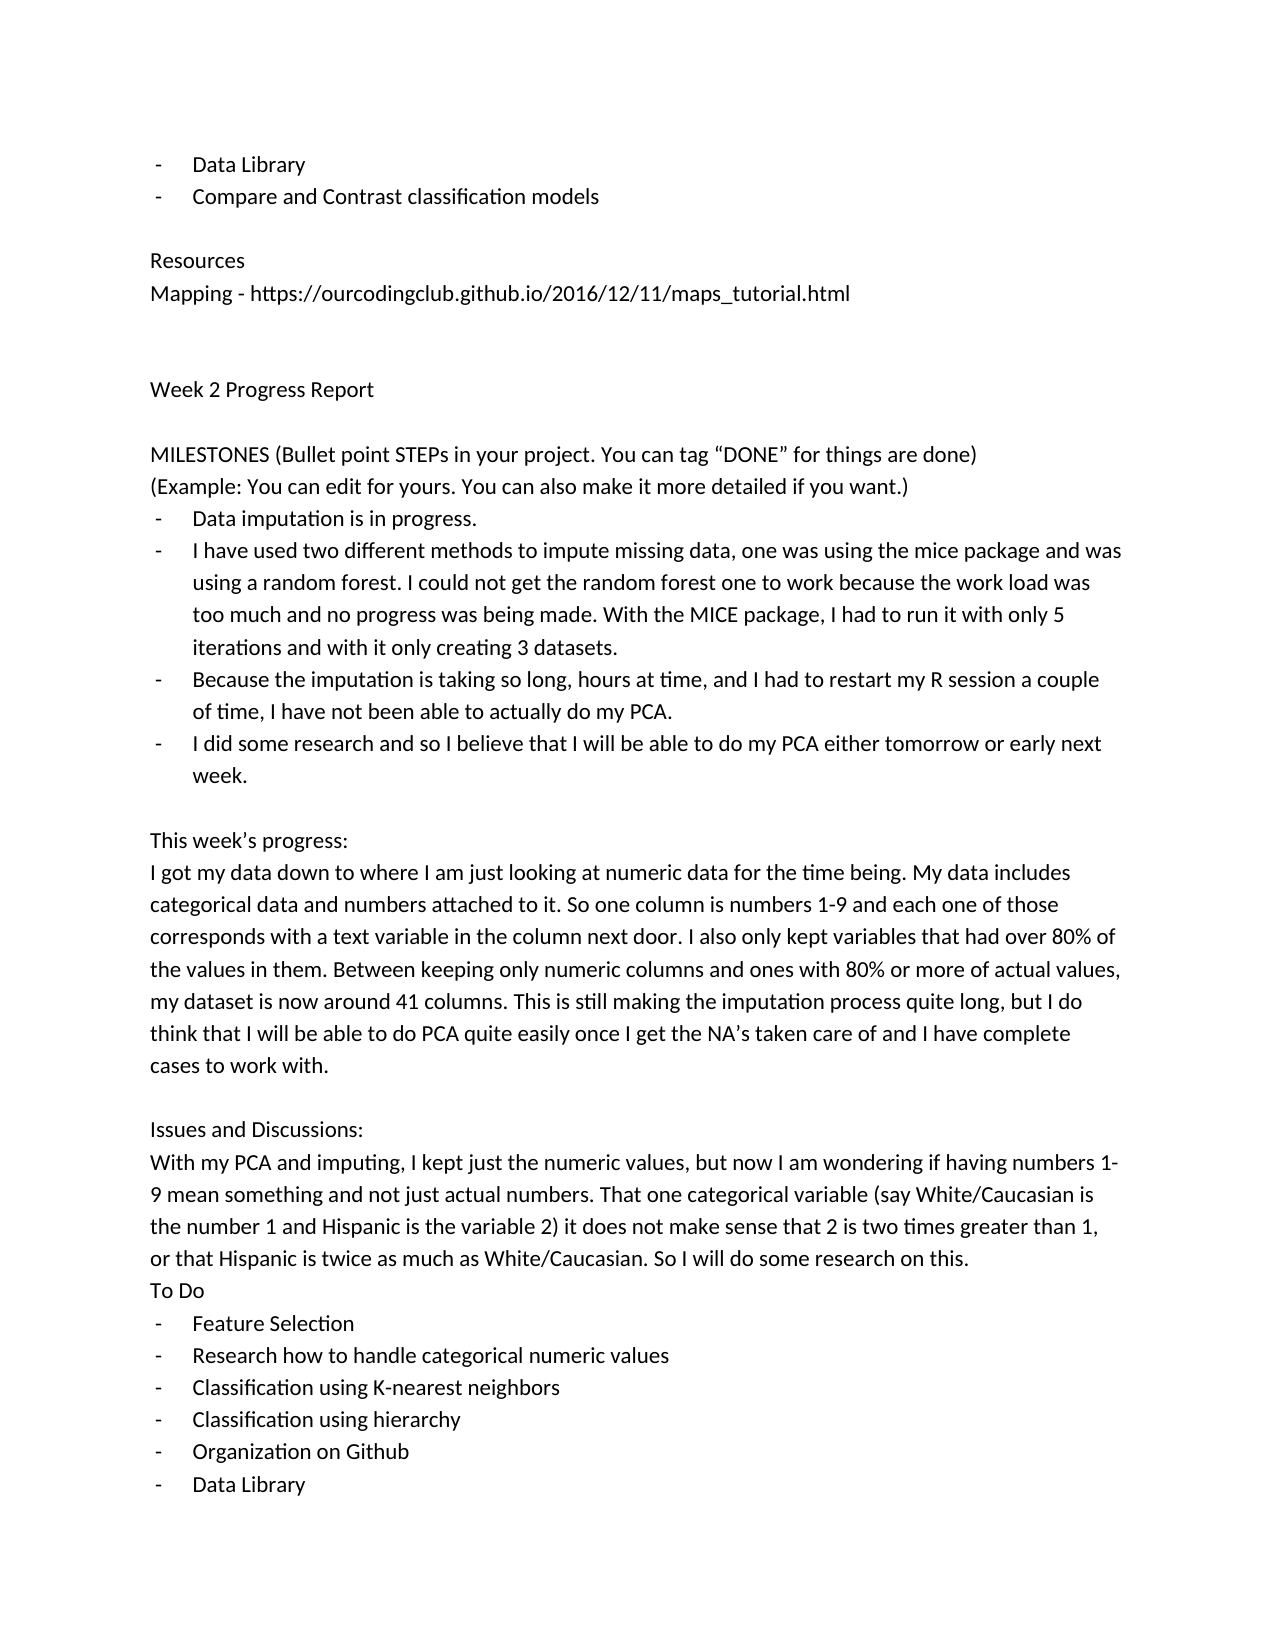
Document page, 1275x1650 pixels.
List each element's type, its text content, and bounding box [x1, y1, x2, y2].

list Research how to handle categorical numeric values [155, 1341, 1125, 1369]
list Data Library [155, 150, 1125, 178]
text Issues and Discussions: [150, 1116, 1125, 1144]
list Feature Selection [155, 1309, 1125, 1337]
text To Do [150, 1277, 1125, 1304]
list Because the imputation is taking so long, hours at time, and I had to restart my R session a couple of time, I have not been able to actually do my PCA. [155, 665, 1125, 725]
text I got my data down to where I am just looking at numeric data for the time being. My data includes categorical data and numbers attached to it. So one column is numbers 1-9 and each one of those corresponds with a text variable in the column next door. I also only kept variables that had over 80% of the values in them. Between keeping only numeric columns and ones with 80% or more of actual values, my dataset is now around 41 columns. This is still making the imputation process quite long, but I do think that I will be able to do PCA quite easily once I get the NA’s taken care of and I have complete cases to work with. [150, 858, 1125, 1079]
list Compare and Contrast classification models [155, 182, 1125, 210]
text With my PCA and imputing, I kept just the numeric values, but now I am wondering if having numbers 1-9 mean something and not just actual numbers. That one categorical variable (say White/Caucasian is the number 1 and Hispanic is the variable 2) it does not make sense that 2 is two times greater than 1, or that Hispanic is twice as much as White/Caucasian. So I will do some research on this. [150, 1148, 1125, 1272]
text Week 2 Progress Report [150, 375, 1125, 403]
text This week’s progress: [150, 826, 1125, 854]
list Classification using hierarchy [155, 1405, 1125, 1433]
text (Example: You can edit for yours. You can also make it more detailed if you want.) [150, 472, 1125, 500]
list I did some research and so I believe that I will be able to do my PCA either tomorrow or early next week. [155, 729, 1125, 789]
list I have used two different methods to impute missing data, one was using the mice package and was using a random forest. I could not get the random forest one to work because the work load was too much and no progress was being made. With the MICE package, I had to run it with only 5 iterations and with it only creating 3 datasets. [155, 536, 1125, 661]
text MILESTONES (Bullet point STEPs in your project. You can tag “DONE” for things are done) [150, 440, 1125, 468]
list Data imputation is in progress. [155, 504, 1125, 532]
list Data Library [155, 1470, 1125, 1498]
list Organization on Github [155, 1437, 1125, 1466]
text Mapping - https://ourcodingclub.github.io/2016/12/11/maps_tutorial.html [150, 279, 1125, 307]
list Classification using K-nearest neighbors [155, 1373, 1125, 1401]
text Resources [150, 247, 1125, 274]
